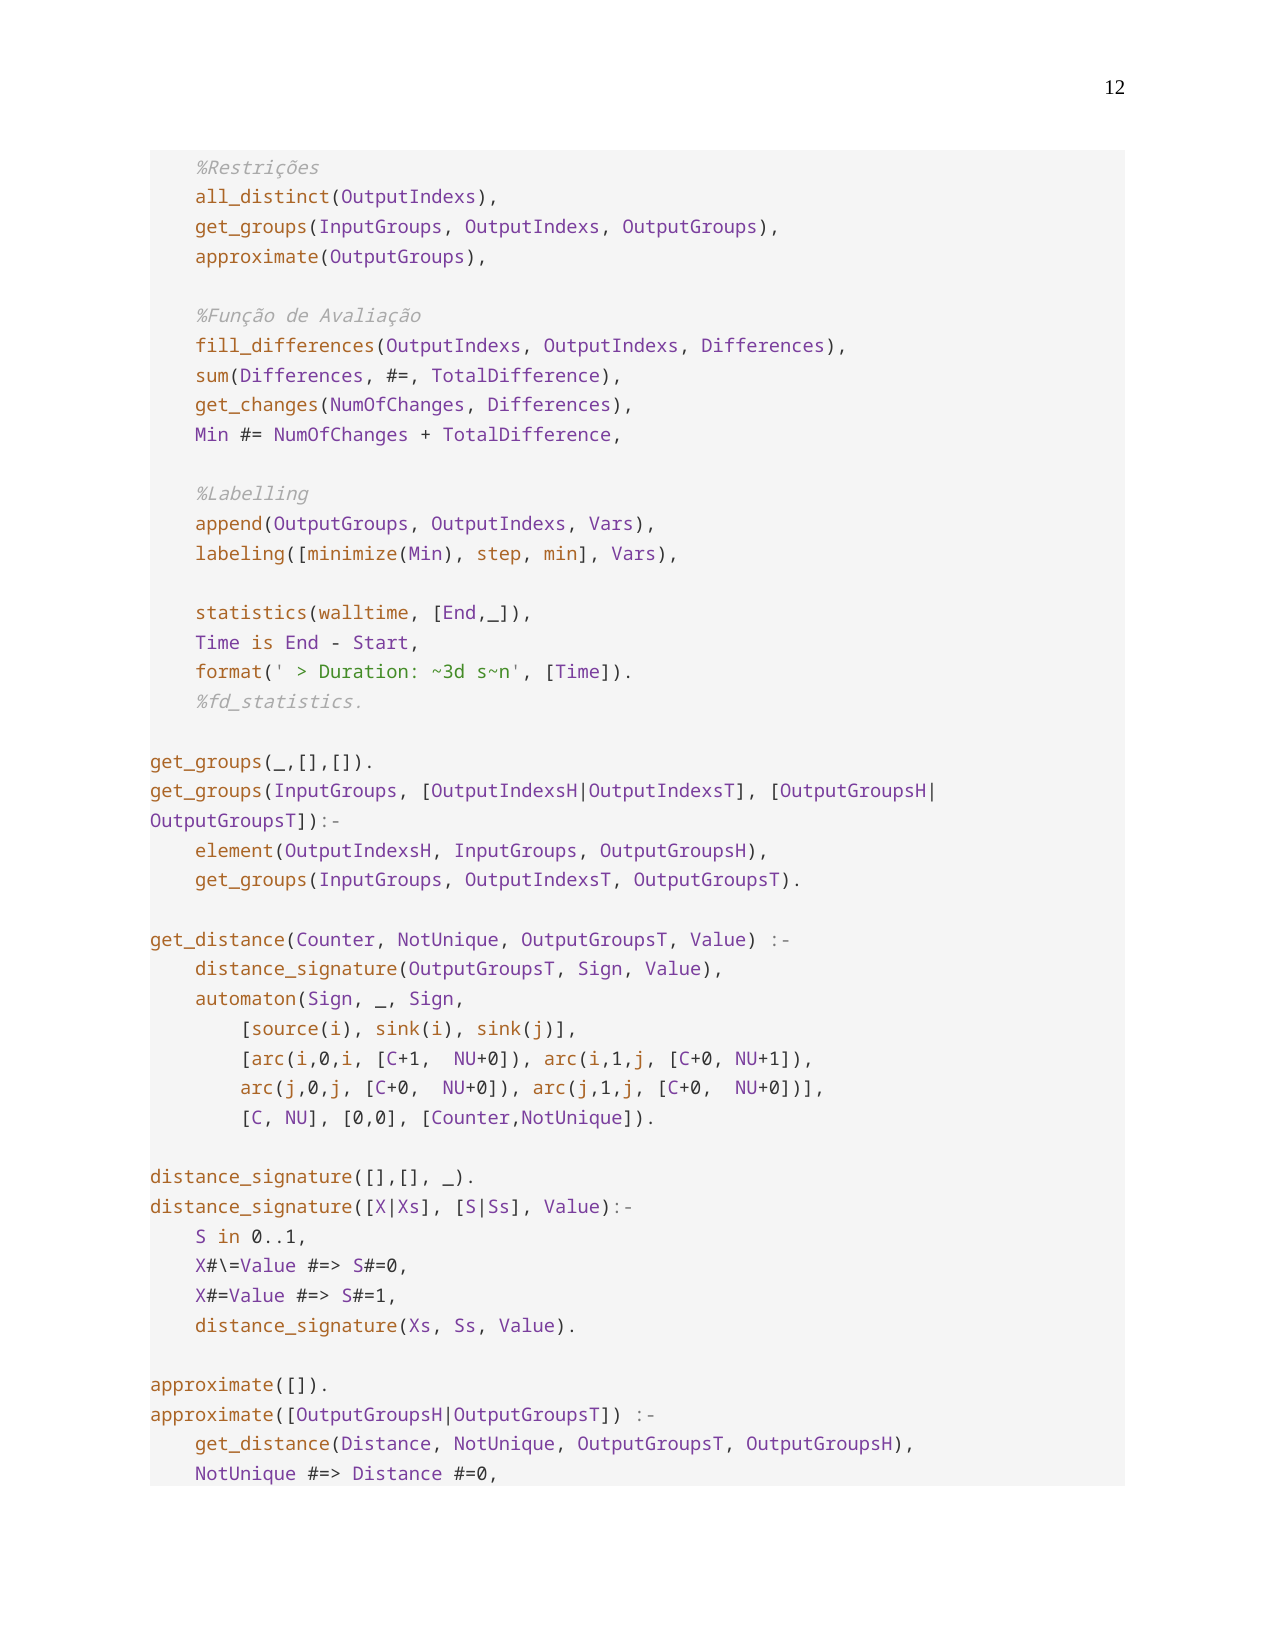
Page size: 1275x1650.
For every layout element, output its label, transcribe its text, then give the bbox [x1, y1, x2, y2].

text approximate(OutputGroups), [150, 239, 1125, 269]
text approximate([]). [150, 1367, 1125, 1397]
text approximate([OutputGroupsH|OutputGroupsT]) :- [150, 1397, 1125, 1427]
text S in 0..1, [150, 1219, 1125, 1248]
text get_changes(NumOfChanges, Differences), [150, 387, 1125, 417]
text get_distance(Distance, NotUnique, OutputGroupsT, OutputGroupsH), [150, 1427, 1125, 1456]
text distance_signature([],[], _). [150, 1159, 1125, 1189]
text %Labelling [150, 477, 1125, 506]
text [arc(i,0,i, [C+1, NU+0]), arc(i,1,j, [C+0, NU+1]), [150, 1041, 1125, 1070]
text [source(i), sink(i), sink(j)], [150, 1011, 1125, 1041]
text all_distinct(OutputIndexs), [150, 180, 1125, 209]
text append(OutputGroups, OutputIndexs, Vars), [150, 506, 1125, 536]
text get_groups(InputGroups, OutputIndexs, OutputGroups), [150, 209, 1125, 239]
text X#\=Value #=> S#=0, [150, 1248, 1125, 1278]
text NotUnique #=> Distance #=0, [150, 1456, 1125, 1486]
text get_groups(InputGroups, [OutputIndexsH|OutputIndexsT], [OutputGroupsH|OutputGroupsT]):- [150, 773, 1125, 833]
text X#=Value #=> S#=1, [150, 1278, 1125, 1308]
text [C, NU], [0,0], [Counter,NotUnique]). [150, 1100, 1125, 1130]
text sum(Differences, #=, TotalDifference), [150, 358, 1125, 387]
text distance_signature(Xs, Ss, Value). [150, 1308, 1125, 1337]
text arc(j,0,j, [C+0, NU+0]), arc(j,1,j, [C+0, NU+0])], [150, 1070, 1125, 1100]
text %Função de Avaliação [150, 298, 1125, 328]
text format(' > Duration: ~3d s~n', [Time]). [150, 655, 1125, 684]
text get_groups(_,[],[]). [150, 744, 1125, 773]
text element(OutputIndexsH, InputGroups, OutputGroupsH), [150, 833, 1125, 862]
text statistics(walltime, [End,_]), [150, 595, 1125, 625]
text distance_signature([X|Xs], [S|Ss], Value):- [150, 1189, 1125, 1219]
text get_groups(InputGroups, OutputIndexsT, OutputGroupsT). [150, 862, 1125, 892]
text fill_differences(OutputIndexs, OutputIndexs, Differences), [150, 328, 1125, 358]
text Time is End - Start, [150, 625, 1125, 655]
text %fd_statistics. [150, 684, 1125, 714]
text distance_signature(OutputGroupsT, Sign, Value), [150, 952, 1125, 981]
text automaton(Sign, _, Sign, [150, 981, 1125, 1011]
text %Restrições [150, 150, 1125, 180]
text labeling([minimize(Min), step, min], Vars), [150, 536, 1125, 566]
text Min #= NumOfChanges + TotalDifference, [150, 417, 1125, 447]
text get_distance(Counter, NotUnique, OutputGroupsT, Value) :- [150, 922, 1125, 952]
